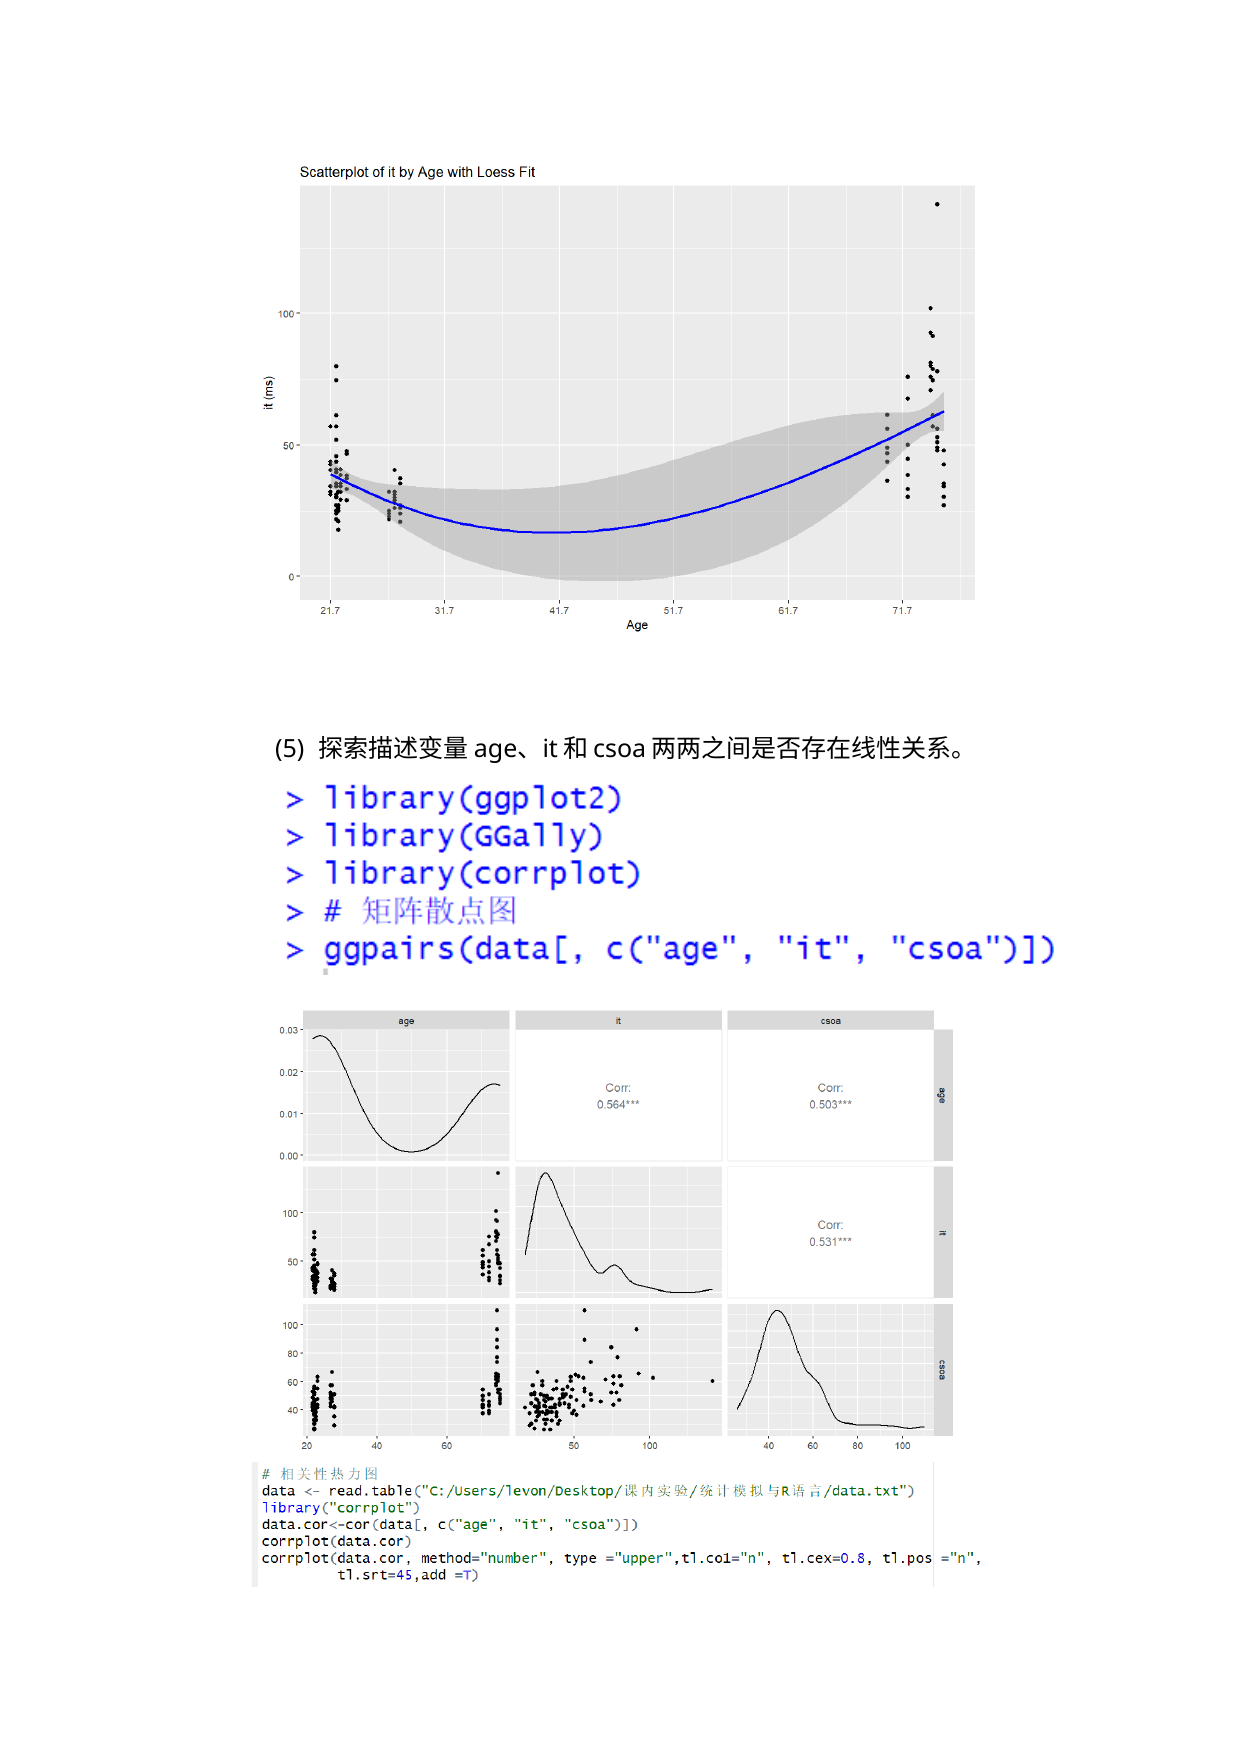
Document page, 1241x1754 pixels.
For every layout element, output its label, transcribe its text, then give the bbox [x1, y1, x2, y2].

picture [251, 1462, 989, 1587]
list 探索描述变量age、it和csoa两两之间是否存在线性关系。 [275, 714, 1053, 779]
picture [275, 1007, 957, 1452]
picture [260, 162, 980, 635]
picture [275, 779, 1068, 975]
